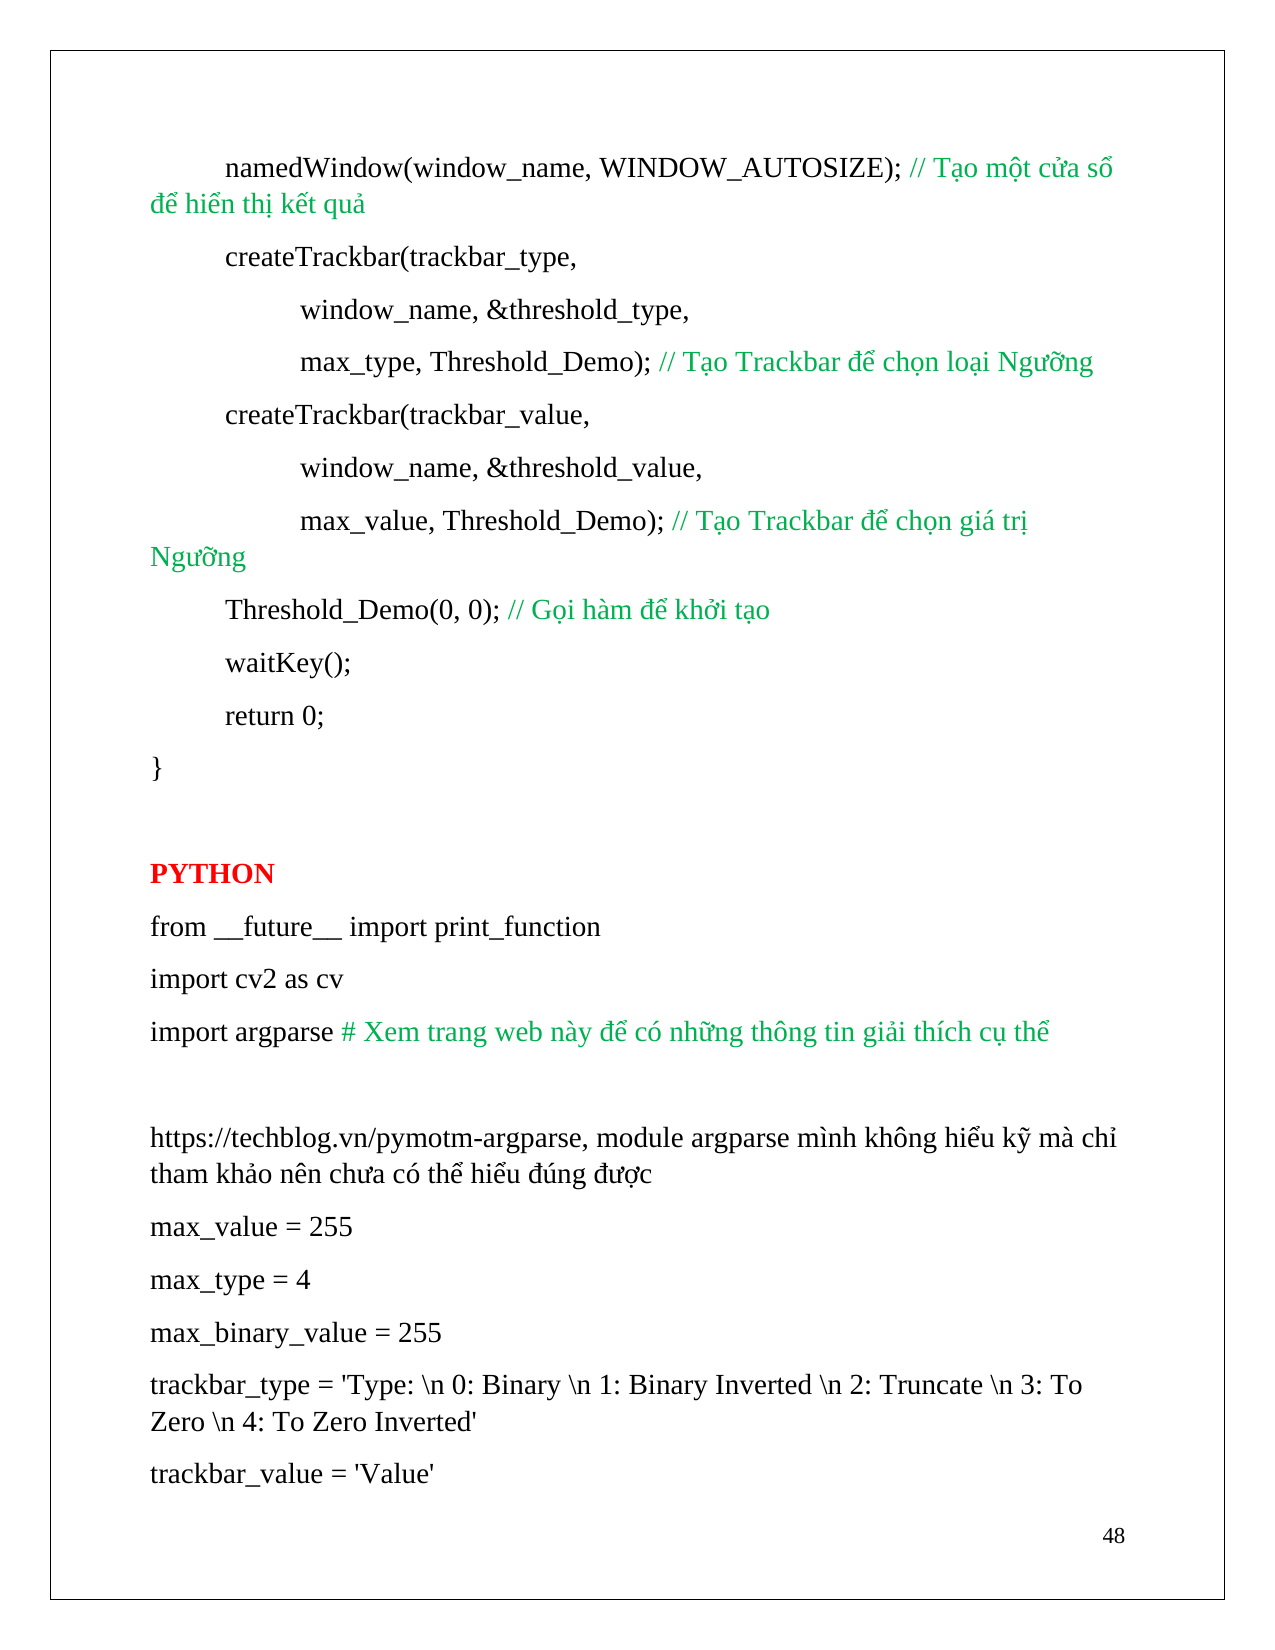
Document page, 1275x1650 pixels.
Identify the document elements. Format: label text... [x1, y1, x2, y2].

text max_binary_value = 255 [150, 1315, 1125, 1348]
text Threshold_Demo(0, 0); // Gọi hàm để khởi tạo [150, 592, 1125, 626]
text trackbar_type = 'Type: \n 0: Binary \n 1: Binary Inverted \n 2: Truncate \n 3: To Zero \n 4: To Zero Inverted' [150, 1367, 1125, 1437]
text waitKey(); [150, 645, 1125, 678]
text createTrackbar(trackbar_value, [150, 397, 1125, 431]
text import argparse # Xem trang web này để có những thông tin giải thích cụ thể [150, 1014, 1125, 1048]
text } [150, 750, 1125, 784]
text createTrackbar(trackbar_type, [150, 239, 1125, 272]
text window_name, &threshold_type, [150, 292, 1125, 325]
text namedWindow(window_name, WINDOW_AUTOSIZE); // Tạo một cửa sổ để hiển thị kết quả [150, 150, 1125, 220]
text window_name, &threshold_value, [150, 450, 1125, 484]
text import cv2 as cv [150, 962, 1125, 995]
text return 0; [150, 698, 1125, 731]
text from __future__ import print_function [150, 909, 1125, 942]
text https://techblog.vn/pymotm-argparse, module argparse mình không hiểu kỹ mà chỉ tham khảo nên chưa có thể hiểu đúng được [150, 1120, 1125, 1190]
text max_value = 255 [150, 1209, 1125, 1243]
text max_type = 4 [150, 1262, 1125, 1295]
text max_value, Threshold_Demo); // Tạo Trackbar để chọn giá trị Ngưỡng [150, 503, 1125, 573]
text trackbar_value = 'Value' [150, 1456, 1125, 1490]
text max_type, Threshold_Demo); // Tạo Trackbar để chọn loại Ngưỡng [150, 344, 1125, 378]
text PYTHON [150, 856, 1125, 889]
